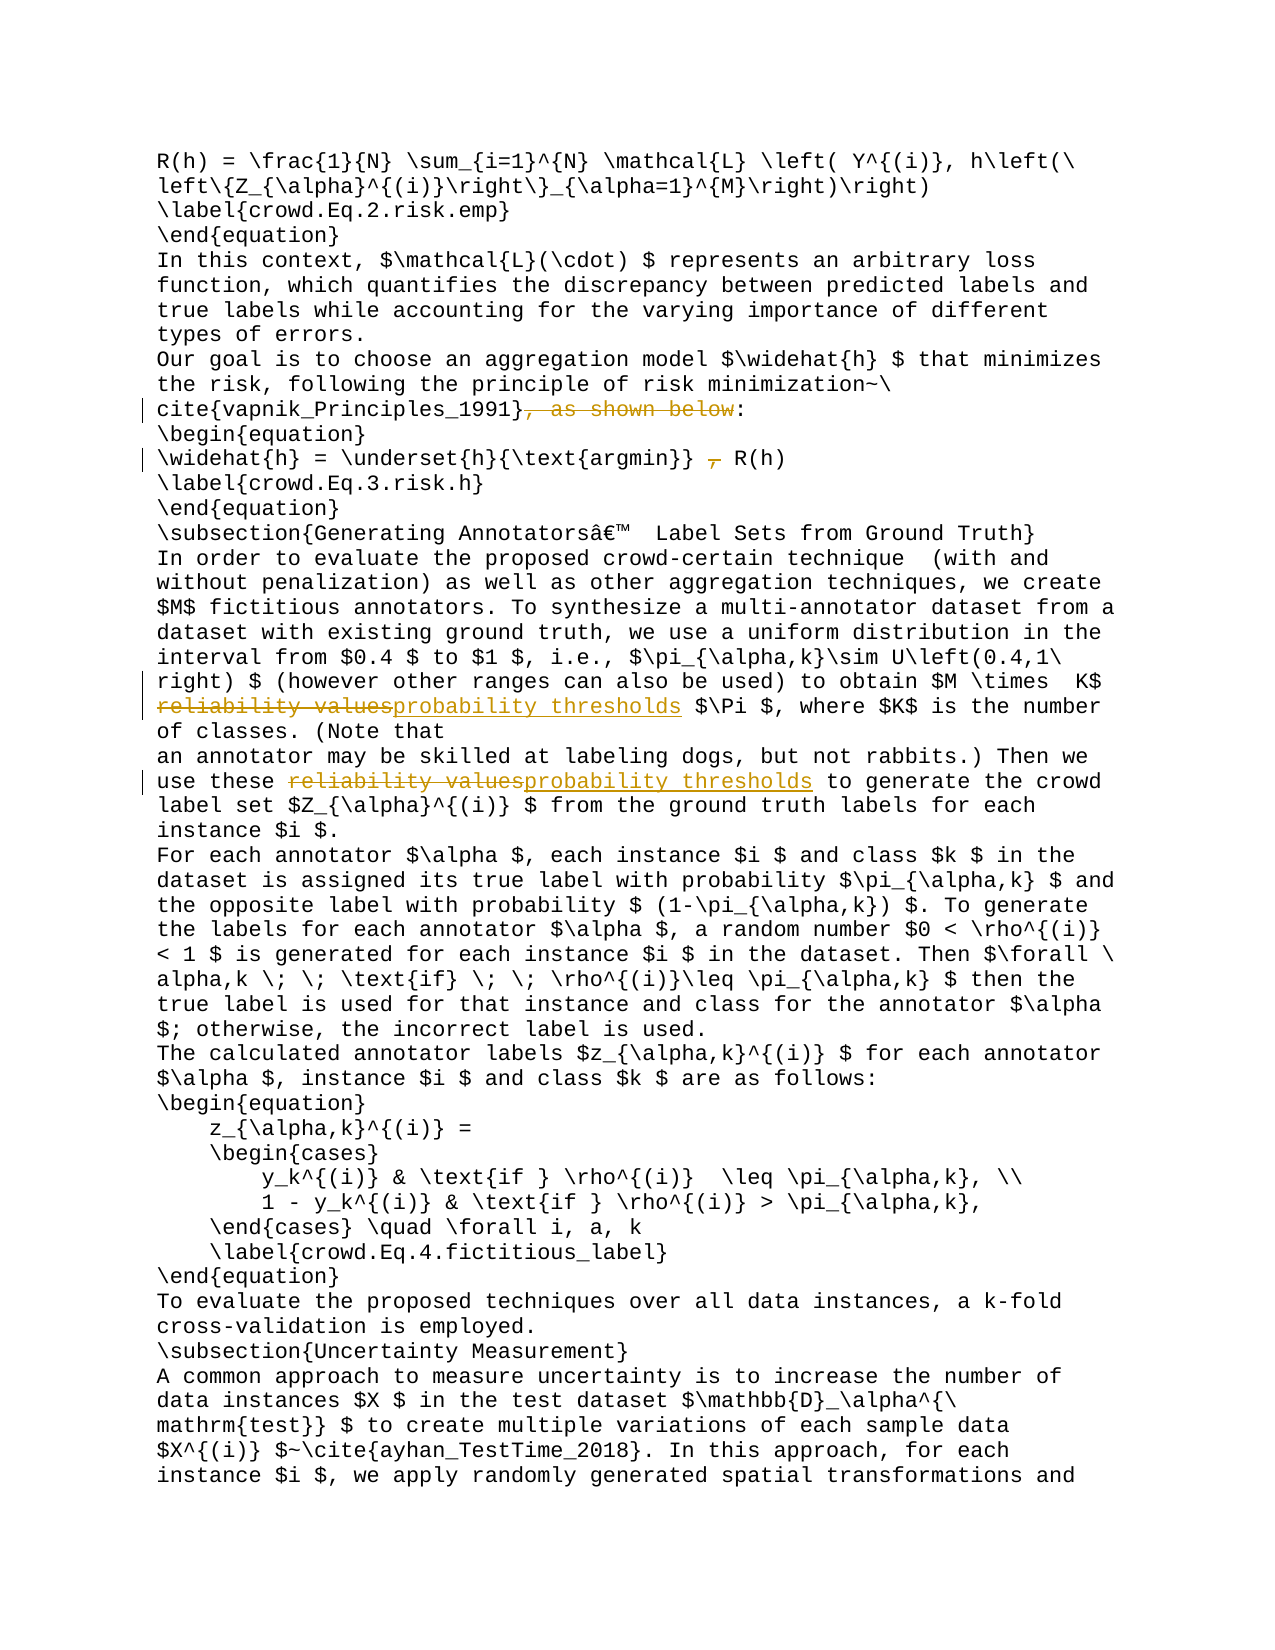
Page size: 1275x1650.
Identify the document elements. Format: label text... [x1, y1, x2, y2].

text \end{equation} [156, 497, 1118, 522]
text \begin{cases} [156, 1142, 1118, 1166]
text \label{crowd.Eq.4.fictitious_label} [156, 1241, 1118, 1266]
text an annotator may be skilled at labeling dogs, but not rabbits.) Then we use these to generate the crowd label set $Z_{\alpha}^{(i)} $ from the ground truth labels for each instance $i $. [156, 745, 1118, 844]
text The calculated annotator labels $z_{\alpha,k}^{(i)} $ for each annotator $\alpha $, instance $i $ and class $k $ are as follows: [156, 1042, 1118, 1092]
text \end{cases} \quad \forall i, a, k [156, 1216, 1118, 1241]
text In order to evaluate the proposed crowd-certain technique (with and without penalization) as well as other aggregation techniques, we create $M$ fictitious annotators. To synthesize a multi-annotator dataset from a dataset with existing ground truth, we use a uniform distribution in the interval from $0.4 $ to $1 $, i.e., $\pi_{\alpha,k}\sim U\left(0.4,1\right) $ (however other ranges can also be used) to obtain $M \times K$ $\Pi $, where $K$ is the number of classes. (Note that [156, 547, 1118, 745]
text Our goal is to choose an aggregation model $\widehat{h} $ that minimizes the risk, following the principle of risk minimization~\cite{vapnik_Principles_1991}: [156, 348, 1118, 423]
text \widehat{h} = \underset{h}{\text{argmin}} R(h) [156, 447, 1118, 472]
text \begin{equation} [156, 423, 1118, 447]
text \label{crowd.Eq.3.risk.h} [156, 472, 1118, 497]
text 1 - y_k^{(i)} & \text{if } \rho^{(i)} > \pi_{\alpha,k}, [156, 1191, 1118, 1216]
text To evaluate the proposed techniques over all data instances, a k-fold cross-validation is employed. [156, 1290, 1118, 1340]
text For each annotator $\alpha $, each instance $i $ and class $k $ in the dataset is assigned its true label with probability $\pi_{\alpha,k} $ and the opposite label with probability $ (1-\pi_{\alpha,k}) $. To generate the labels for each annotator $\alpha $, a random number $0 < \rho^{(i)} < 1 $ is generated for each instance $i $ in the dataset. Then $\forall \alpha,k \; \; \text{if} \; \; \rho^{(i)}\leq \pi_{\alpha,k} $ then the true label is used for that instance and class for the annotator $\alpha $; otherwise, the incorrect label is used. [156, 844, 1118, 1042]
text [156, 1365, 1118, 1489]
text z_{\alpha,k}^{(i)} = [156, 1117, 1118, 1142]
text \subsection{Uncertainty Measurement} [156, 1340, 1118, 1365]
text \end{equation} [156, 1266, 1118, 1290]
text \end{equation} [156, 224, 1118, 249]
text y_k^{(i)} & \text{if } \rho^{(i)} \leq \pi_{\alpha,k}, \\ [156, 1166, 1118, 1191]
text In this context, $\mathcal{L}(\cdot) $ represents an arbitrary loss function, which quantifies the discrepancy between predicted labels and true labels while accounting for the varying importance of different types of errors. [156, 249, 1118, 348]
text \label{crowd.Eq.2.risk.emp} [156, 199, 1118, 224]
text \subsection{Generating Annotatorsâ€™ Label Sets from Ground Truth} [156, 522, 1118, 547]
text \begin{equation} [156, 1092, 1118, 1117]
text R(h) = \frac{1}{N} \sum_{i=1}^{N} \mathcal{L} \left( Y^{(i)}, h\left(\left\{Z_{\alpha}^{(i)}\right\}_{\alpha=1}^{M}\right)\right) [156, 150, 1118, 199]
